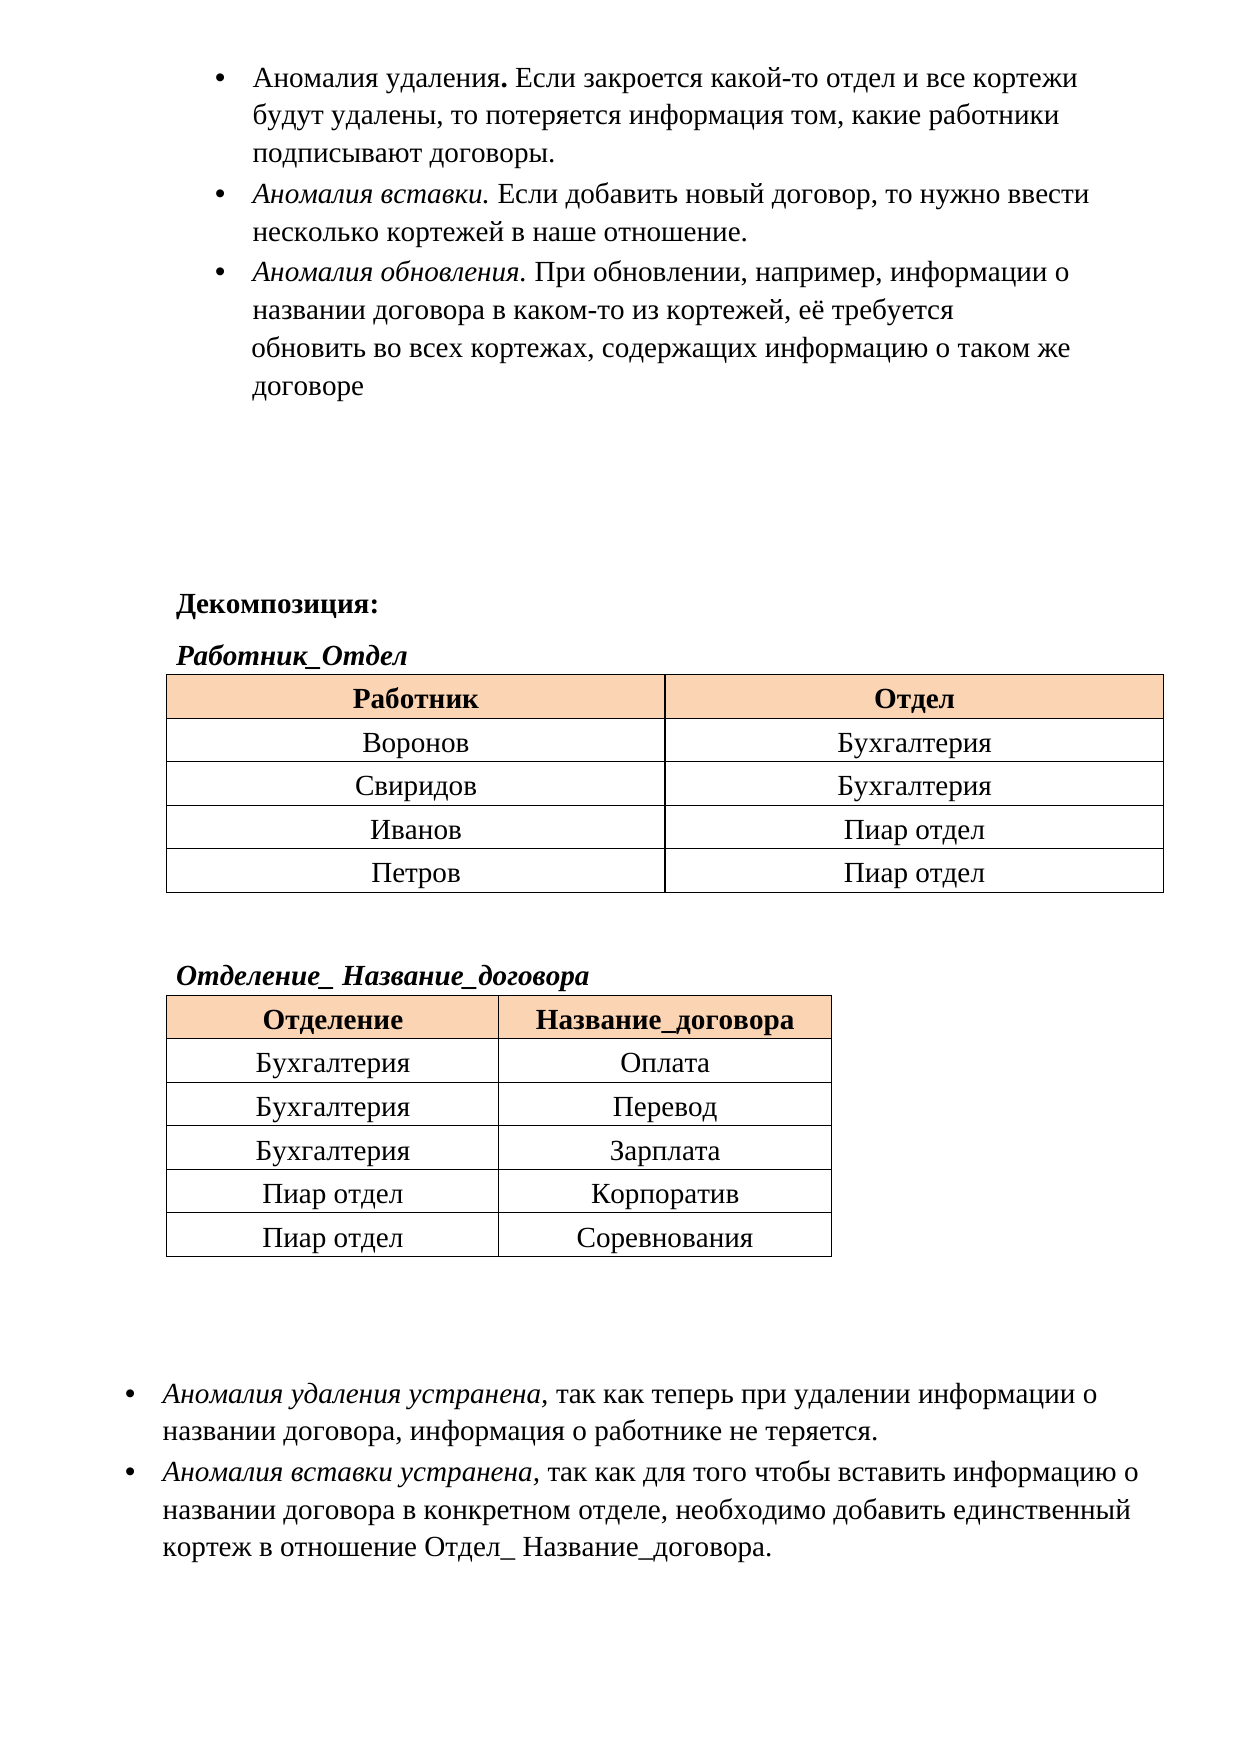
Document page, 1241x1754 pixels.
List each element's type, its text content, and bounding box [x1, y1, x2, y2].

table_cell Пиар отдел [666, 806, 1163, 848]
table_cell Зарплата [499, 1126, 831, 1169]
table_cell Корпоратив [499, 1170, 831, 1212]
list Аномалия удаления. Если закроется какой-то отдел и все кортежи будут удалены, то потеряется информация том, какие работники подписывают договоры. [215, 60, 1152, 168]
table_cell Бухгалтерия [666, 719, 1163, 761]
list Аномалия удаления устранена, так как теперь при удалении информации о названии договора, информация о работнике не теряется. [125, 1376, 1152, 1447]
table_cell Пиар отдел [167, 1170, 498, 1212]
table_cell Иванов [167, 806, 664, 848]
table_cell Пиар отдел [666, 849, 1163, 892]
table_cell Перевод [499, 1083, 831, 1125]
table_cell Бухгалтерия [167, 1039, 498, 1082]
table_header Отделение [167, 996, 498, 1038]
table_cell Воронов [167, 719, 664, 761]
table_cell Бухгалтерия [666, 762, 1163, 805]
table_cell Петров [167, 849, 664, 892]
subtitle Отделение_ Название_договора [176, 958, 1152, 992]
text обновить во всех кортежах, содержащих информацию о таком же договоре [251, 330, 1152, 401]
list Аномалия обновления. При обновлении, например, информации о названии договора в каком-то из кортежей, её требуется [215, 254, 1152, 326]
subtitle Работник_Отдел [176, 638, 1152, 672]
table_cell Бухгалтерия [167, 1126, 498, 1169]
table_header Работник [167, 675, 664, 718]
list Аномалия вставки. Если добавить новый договор, то нужно ввести несколько кортежей в наше отношение. [215, 176, 1152, 247]
table_cell Оплата [499, 1039, 831, 1082]
table_cell Соревнования [499, 1213, 831, 1256]
list Аномалия вставки устранена, так как для того чтобы вставить информацию о названии договора в конкретном отделе, необходимо добавить единственный кортеж в отношение Отдел_ Название_договора. [125, 1454, 1152, 1563]
table_header Отдел [666, 675, 1163, 718]
table_cell Свиридов [167, 762, 664, 805]
table_cell Бухгалтерия [167, 1083, 498, 1125]
table_header Название_договора [499, 996, 831, 1038]
table_cell Пиар отдел [167, 1213, 498, 1256]
text Декомпозиция: [176, 586, 1152, 620]
